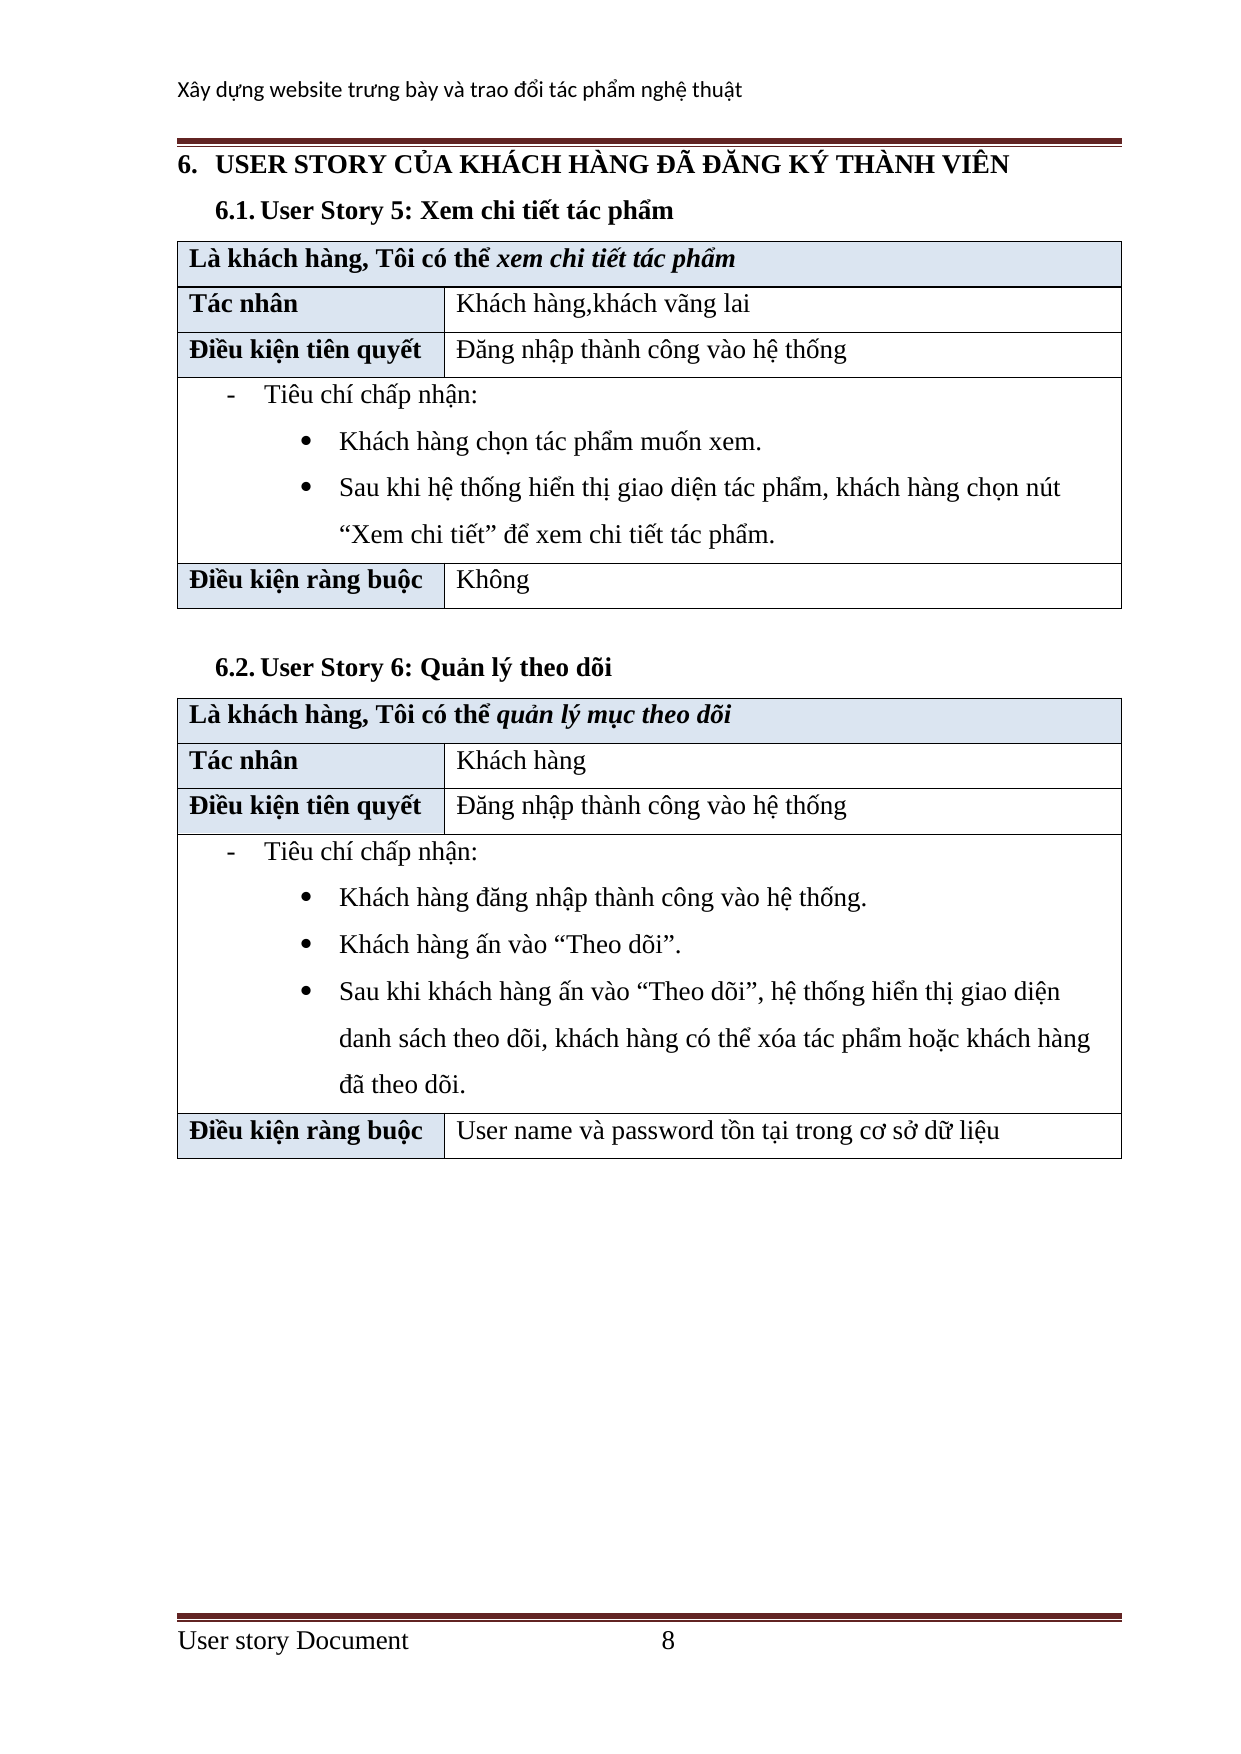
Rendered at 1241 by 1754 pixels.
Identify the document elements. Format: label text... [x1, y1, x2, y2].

table_header Là khách hàng, Tôi có thể xem chi tiết tác phẩm [178, 242, 1121, 286]
table_cell Khách hàng,khách vãng lai [445, 288, 1121, 332]
table_cell Tác nhân [178, 288, 444, 332]
list User Story 5: Xem chi tiết tác phẩm [215, 194, 1122, 226]
table_cell Đăng nhập thành công vào hệ thống [445, 789, 1121, 833]
table_cell Tác nhân [178, 744, 444, 788]
table_cell Tiêu chí chấp nhận: Khách hàng chọn tác phẩm muốn xem. Sau khi hệ thống hiển thị giao diện tác phẩm, khách hàng chọn nút “Xem chi tiết” để xem chi tiết tác phẩm. [178, 378, 1121, 563]
table_header Là khách hàng, Tôi có thể quản lý mục theo dõi [178, 699, 1121, 743]
table_cell Điều kiện ràng buộc [178, 1114, 444, 1158]
table_cell User name và password tồn tại trong cơ sở dữ liệu [445, 1114, 1121, 1158]
table_cell Tiêu chí chấp nhận: Khách hàng đăng nhập thành công vào hệ thống. Khách hàng ấn vào “Theo dõi”. Sau khi khách hàng ấn vào “Theo dõi”, hệ thống hiển thị giao diện danh sách theo dõi, khách hàng có thể xóa tác phẩm hoặc khách hàng đã theo dõi. [178, 835, 1121, 1113]
list User Story 6: Quản lý theo dõi [215, 651, 1122, 682]
table_cell Khách hàng [445, 744, 1121, 788]
table_cell Điều kiện tiên quyết [178, 789, 444, 833]
table_cell Đăng nhập thành công vào hệ thống [445, 333, 1121, 377]
table_cell Điều kiện ràng buộc [178, 564, 444, 608]
table_cell Điều kiện tiên quyết [178, 333, 444, 377]
table_cell Không [445, 564, 1121, 608]
list USER STORY CỦA KHÁCH HÀNG ĐÃ ĐĂNG KÝ THÀNH VIÊN [177, 148, 1122, 179]
